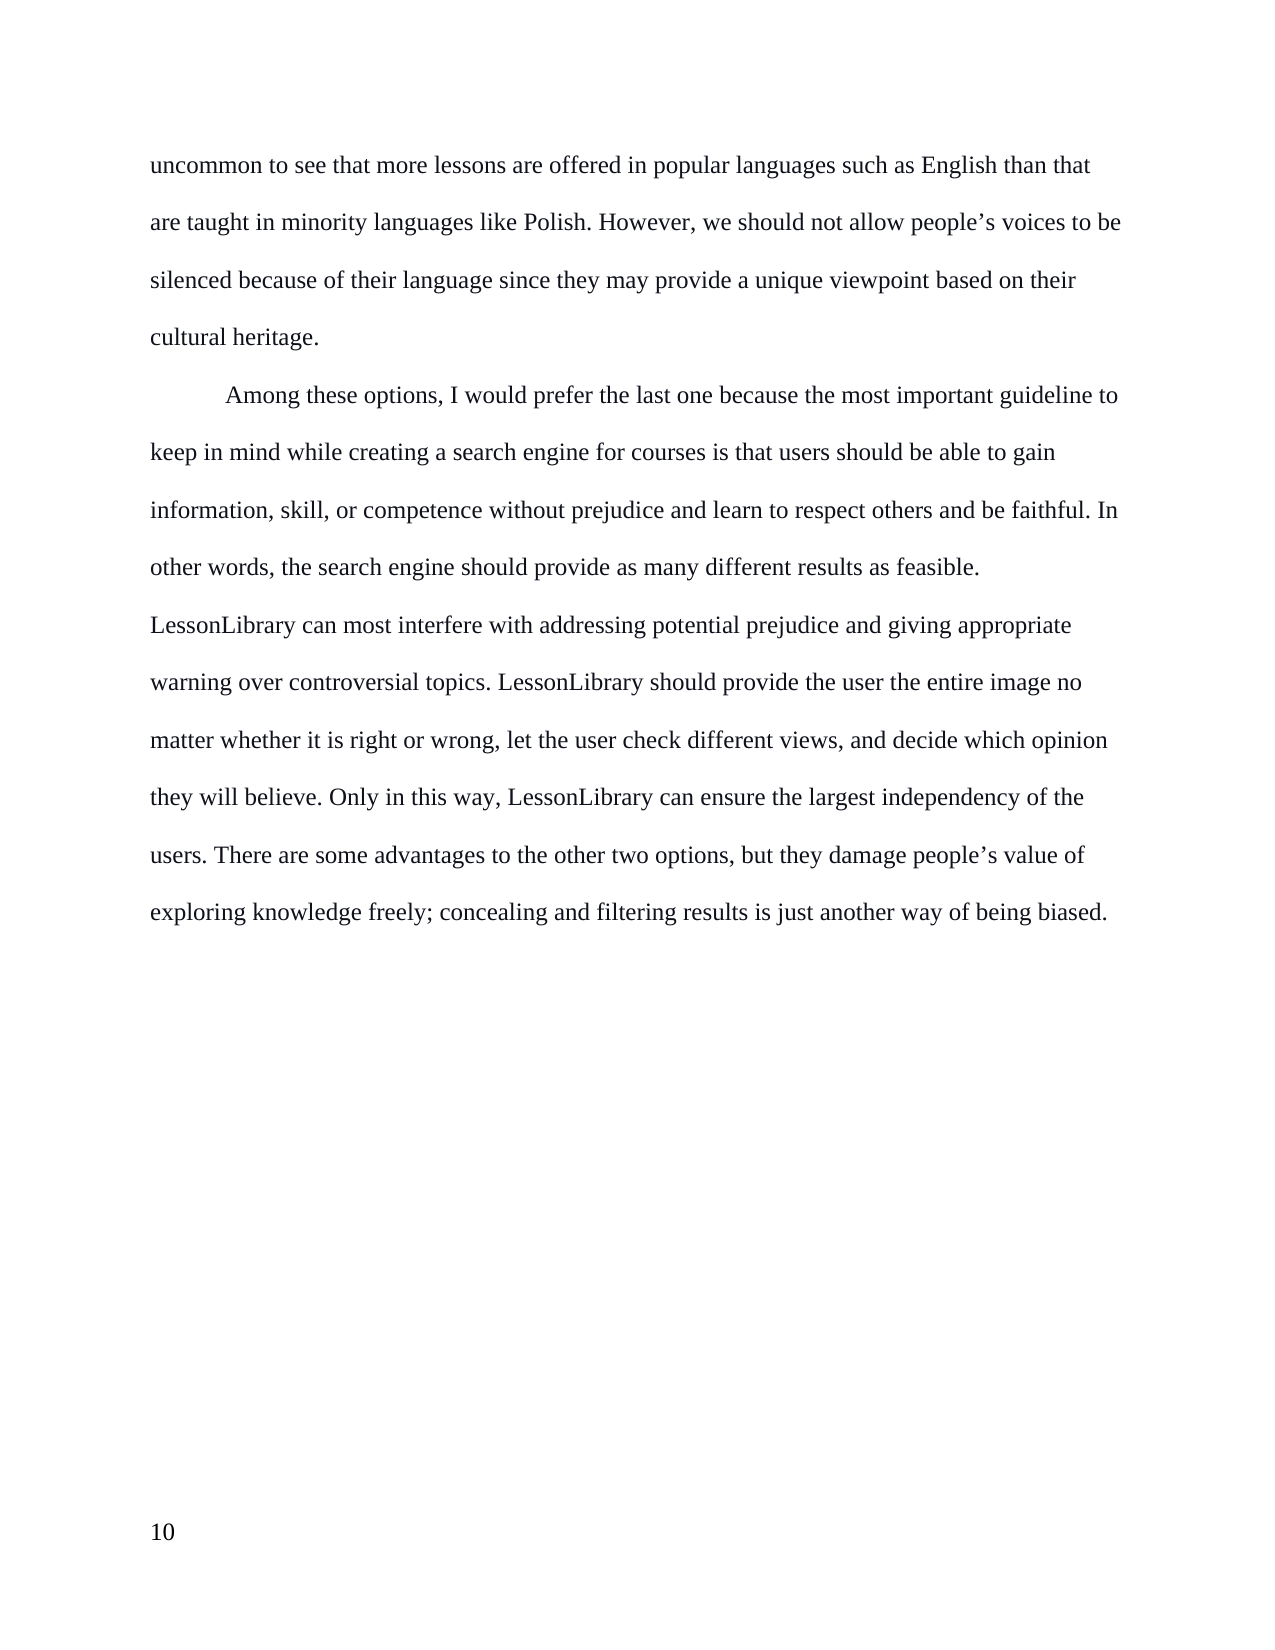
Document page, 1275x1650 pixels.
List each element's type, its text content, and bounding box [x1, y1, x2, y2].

text Among these options, I would prefer the last one because the most important guideline to keep in mind while creating a search engine for courses is that users should be able to gain information, skill, or competence without prejudice and learn to respect others and be faithful. In other words, the search engine should provide as many different results as feasible. LessonLibrary can most interfere with addressing potential prejudice and giving appropriate warning over controversial topics. LessonLibrary should provide the user the entire image no matter whether it is right or wrong, let the user check different views, and decide which opinion they will believe. Only in this way, LessonLibrary can ensure the largest independency of the users. There are some advantages to the other two options, but they damage people’s value of exploring knowledge freely; concealing and filtering results is just another way of being biased. [150, 380, 1125, 926]
